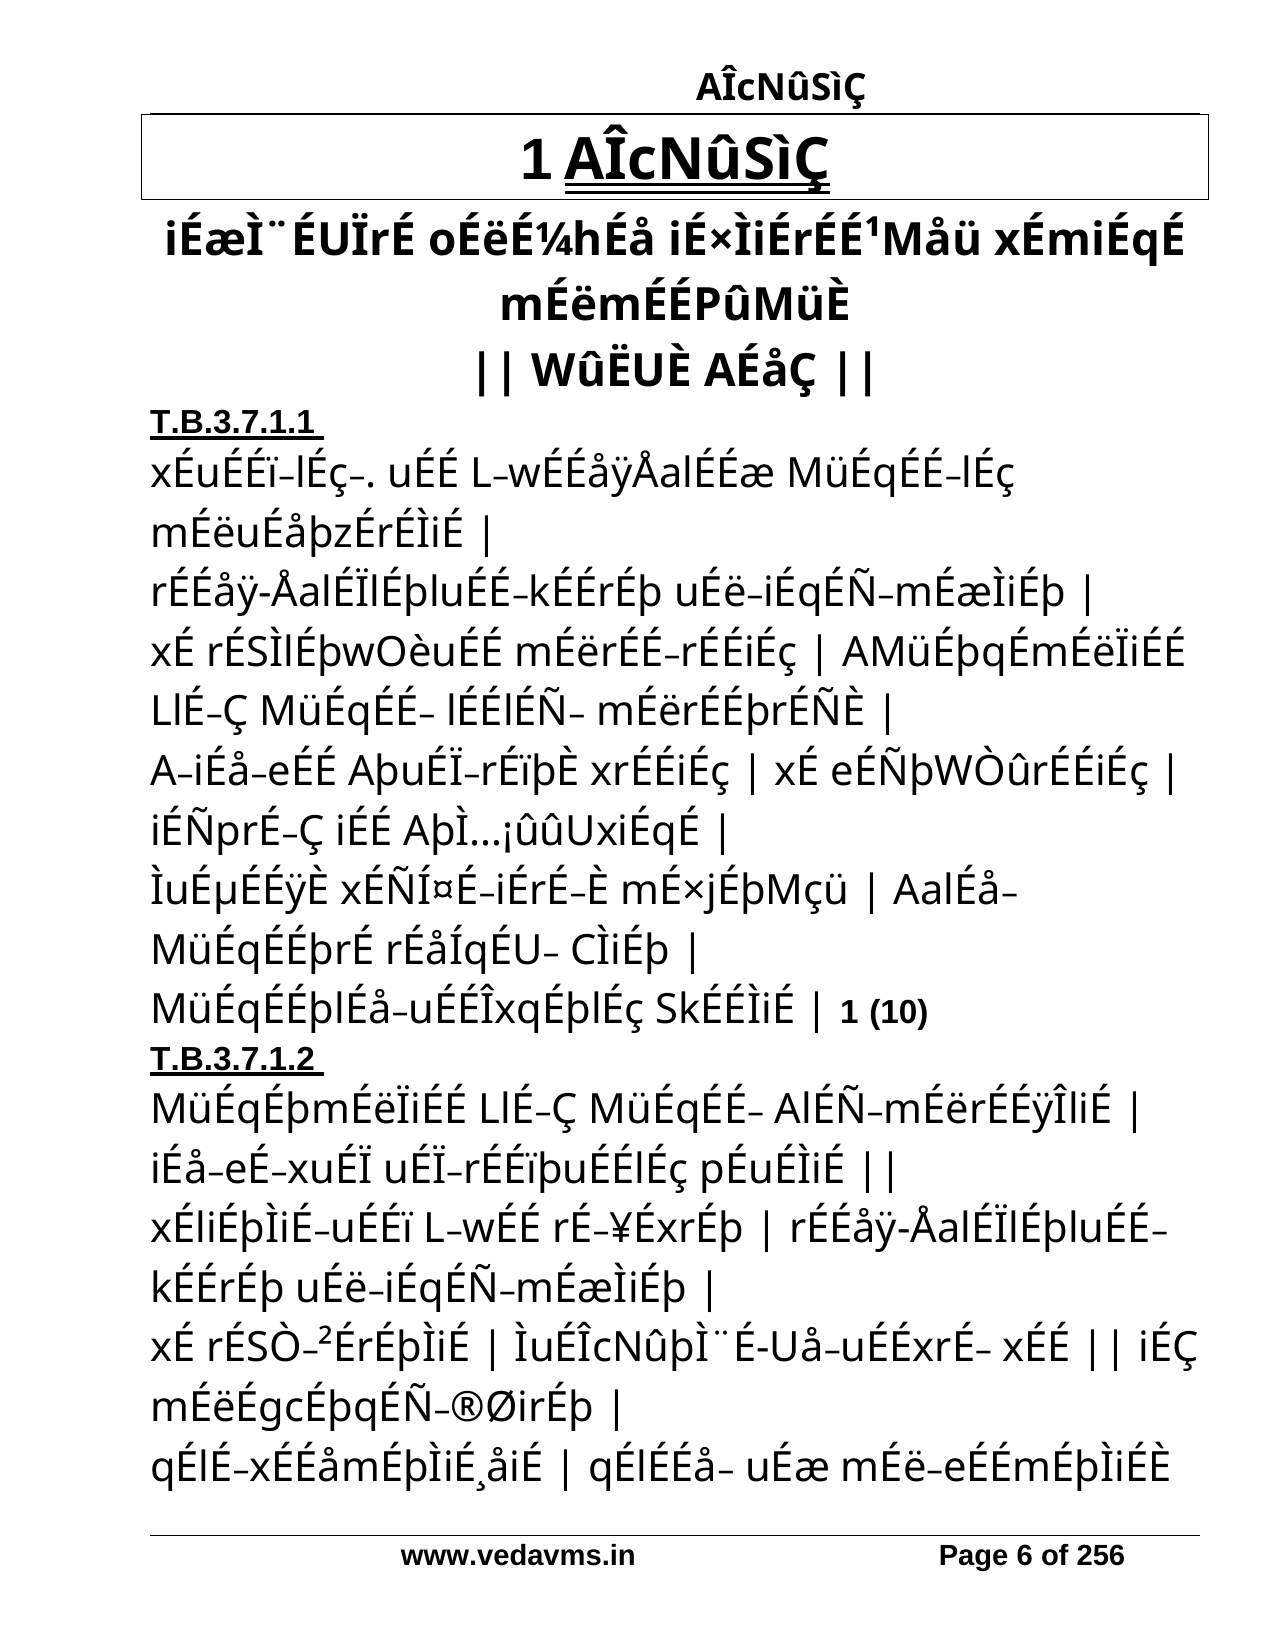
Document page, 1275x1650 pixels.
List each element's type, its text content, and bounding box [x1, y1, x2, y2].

text T.B.3.7.1.1 [150, 402, 1200, 441]
text rÉÉåÿ-ÅalÉÏlÉþluÉÉ–kÉÉrÉþ uÉë–iÉqÉÑ–mÉæÌiÉþ | [150, 562, 1200, 619]
text A–iÉå–eÉÉ AþuÉÏ–rÉïþÈ xrÉÉiÉç | xÉ eÉÑþWÒûrÉÉiÉç | iÉÑprÉ–Ç iÉÉ AþÌ…¡ûûUxiÉqÉ | ÌuÉµÉÉÿÈ xÉÑÍ¤É–iÉrÉ–È mÉ×jÉþMçü | AalÉå– MüÉqÉÉþrÉ rÉåÍqÉU– CÌiÉþ | MüÉqÉÉþlÉå–uÉÉÎxqÉþlÉç SkÉÉÌiÉ | 1 (10) [150, 741, 1200, 1036]
text xÉliÉþÌiÉ–uÉÉï L–wÉÉ rÉ–¥ÉxrÉþ | rÉÉåÿ-ÅalÉÏlÉþluÉÉ–kÉÉrÉþ uÉë–iÉqÉÑ–mÉæÌiÉþ | [150, 1198, 1200, 1314]
subtitle AÎcNûSìÇ [142, 115, 1208, 199]
text T.B.3.7.1.2 [150, 1039, 1200, 1077]
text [150, 1317, 1200, 1493]
text || WûËUÈ AÉåÇ || [150, 337, 1200, 399]
text iÉæÌ¨ÉUÏrÉ oÉëÉ¼hÉå iÉ×ÌiÉrÉÉ¹Måü xÉmiÉqÉ mÉëmÉÉPûMüÈ [150, 206, 1200, 334]
text xÉ rÉSÌlÉþwOèuÉÉ mÉërÉÉ–rÉÉiÉç | AMüÉþqÉmÉëÏiÉÉ LlÉ–Ç MüÉqÉÉ– lÉÉlÉÑ– mÉërÉÉþrÉÑÈ | [150, 622, 1200, 738]
text xÉuÉÉï–lÉç–. uÉÉ L–wÉÉåÿÅalÉÉæ MüÉqÉÉ–lÉç mÉëuÉåþzÉrÉÌiÉ | [150, 443, 1200, 559]
text MüÉqÉþmÉëÏiÉÉ LlÉ–Ç MüÉqÉÉ– AlÉÑ–mÉërÉÉÿÎliÉ | iÉå–eÉ–xuÉÏ uÉÏ–rÉÉïþuÉÉlÉç pÉuÉÌiÉ || [150, 1079, 1200, 1195]
